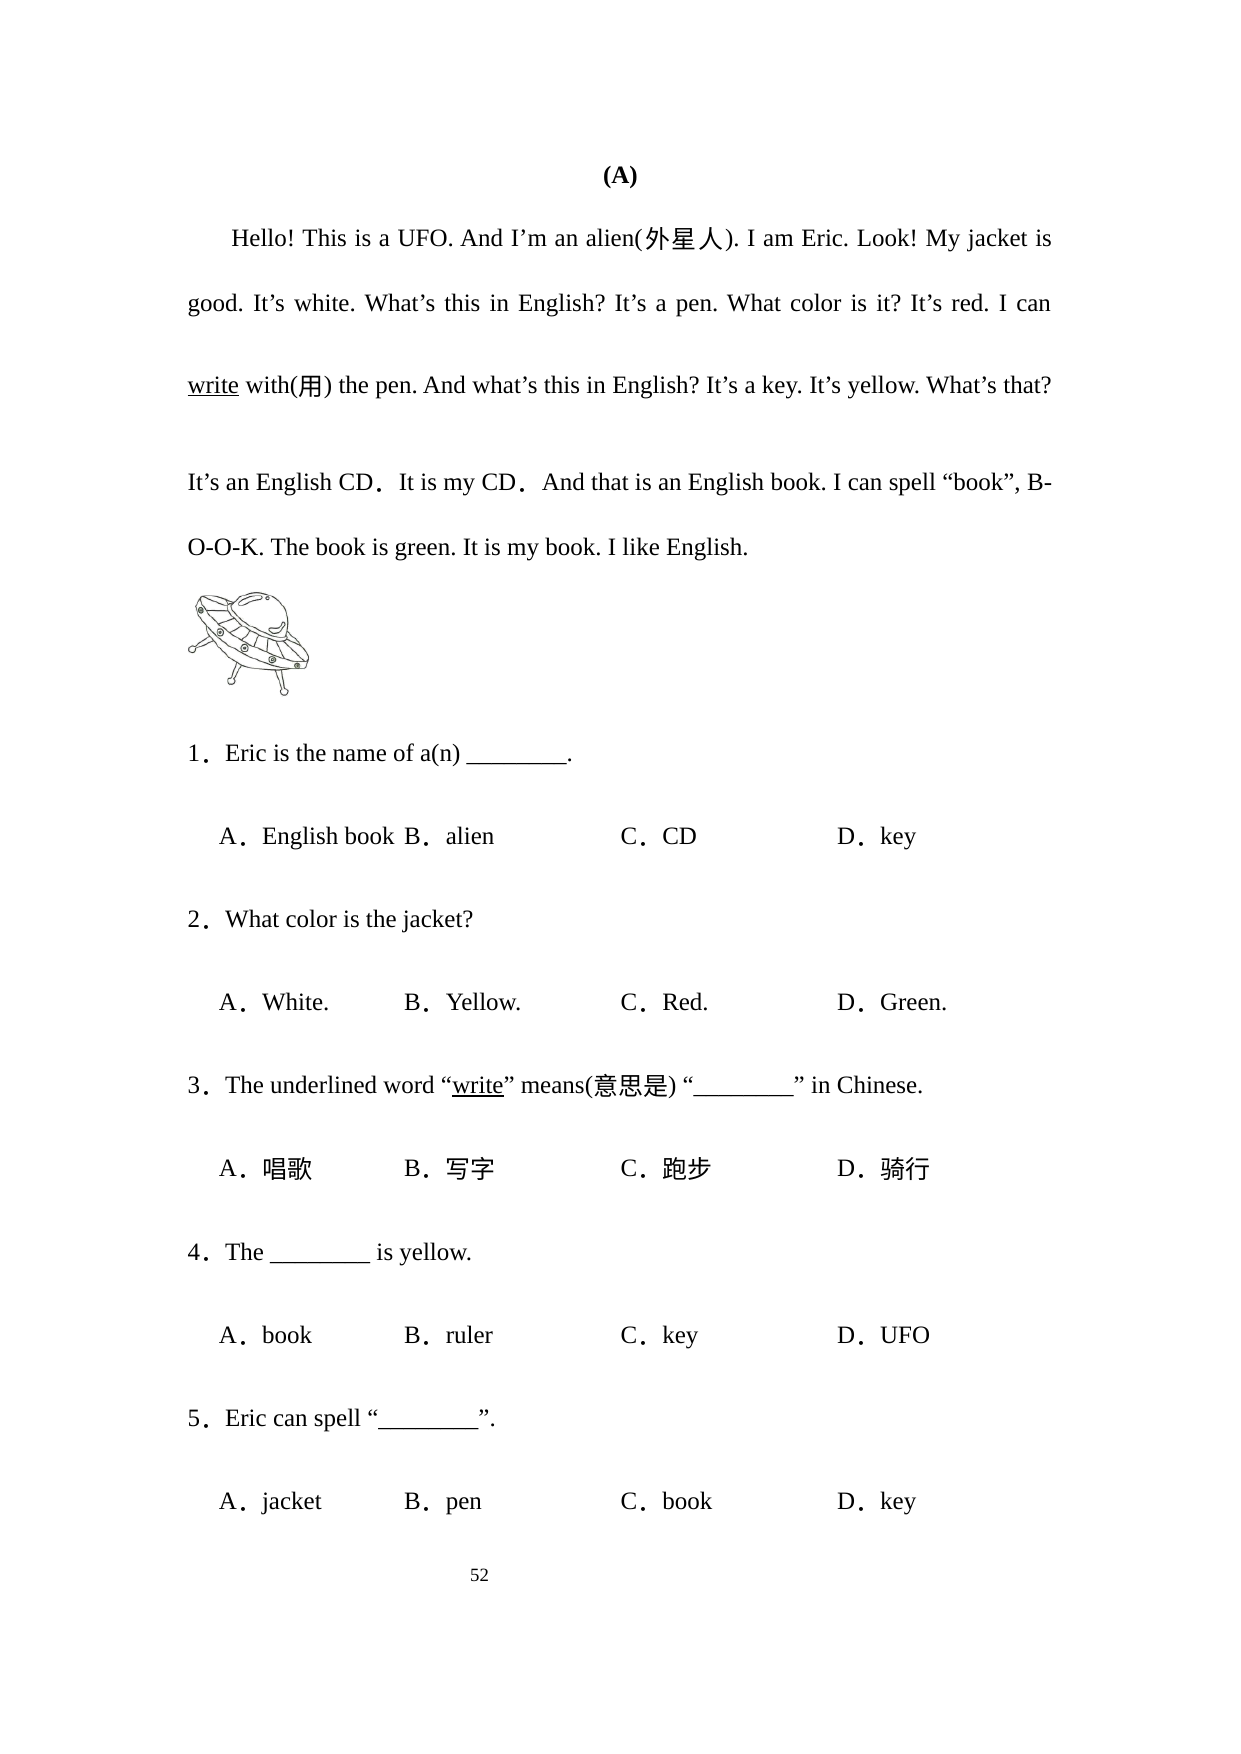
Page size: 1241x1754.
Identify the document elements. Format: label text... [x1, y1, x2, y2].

text A．jacket B．pen C．book D．key [219, 1468, 1053, 1533]
text A．唱歌 B．写字 C．跑步 D．骑行 [219, 1135, 1053, 1200]
text 3．The underlined word “write” means(意思是) “________” in Chinese. [187, 1052, 1053, 1117]
text (A) [187, 158, 1053, 191]
text A．English book B．alien C．CD D．key [219, 803, 1053, 868]
picture [187, 585, 310, 700]
text 5．Eric can spell “________”. [187, 1385, 1053, 1450]
text A．White. B．Yellow. C．Red. D．Green. [219, 969, 1053, 1034]
text Hello! This is a UFO. And I’m an alien(外星人). I am Eric. Look! My jacket is good. It’s white. What’s this in English? It’s a pen. What color is it? It’s red. I can write with(用) the pen. And what’s this in English? It’s a key. It’s yellow. What’s that? It’s an English CD．It is my CD．And that is an English book. I can spell “book”, B-O-O-K. The book is green. It is my book. I like English. [187, 205, 1053, 563]
text 1．Eric is the name of a(n) ________. [187, 720, 1053, 785]
text A．book B．ruler C．key D．UFO [219, 1302, 1053, 1367]
text 4．The ________ is yellow. [187, 1218, 1053, 1283]
text 2．What color is the jacket? [187, 886, 1053, 951]
